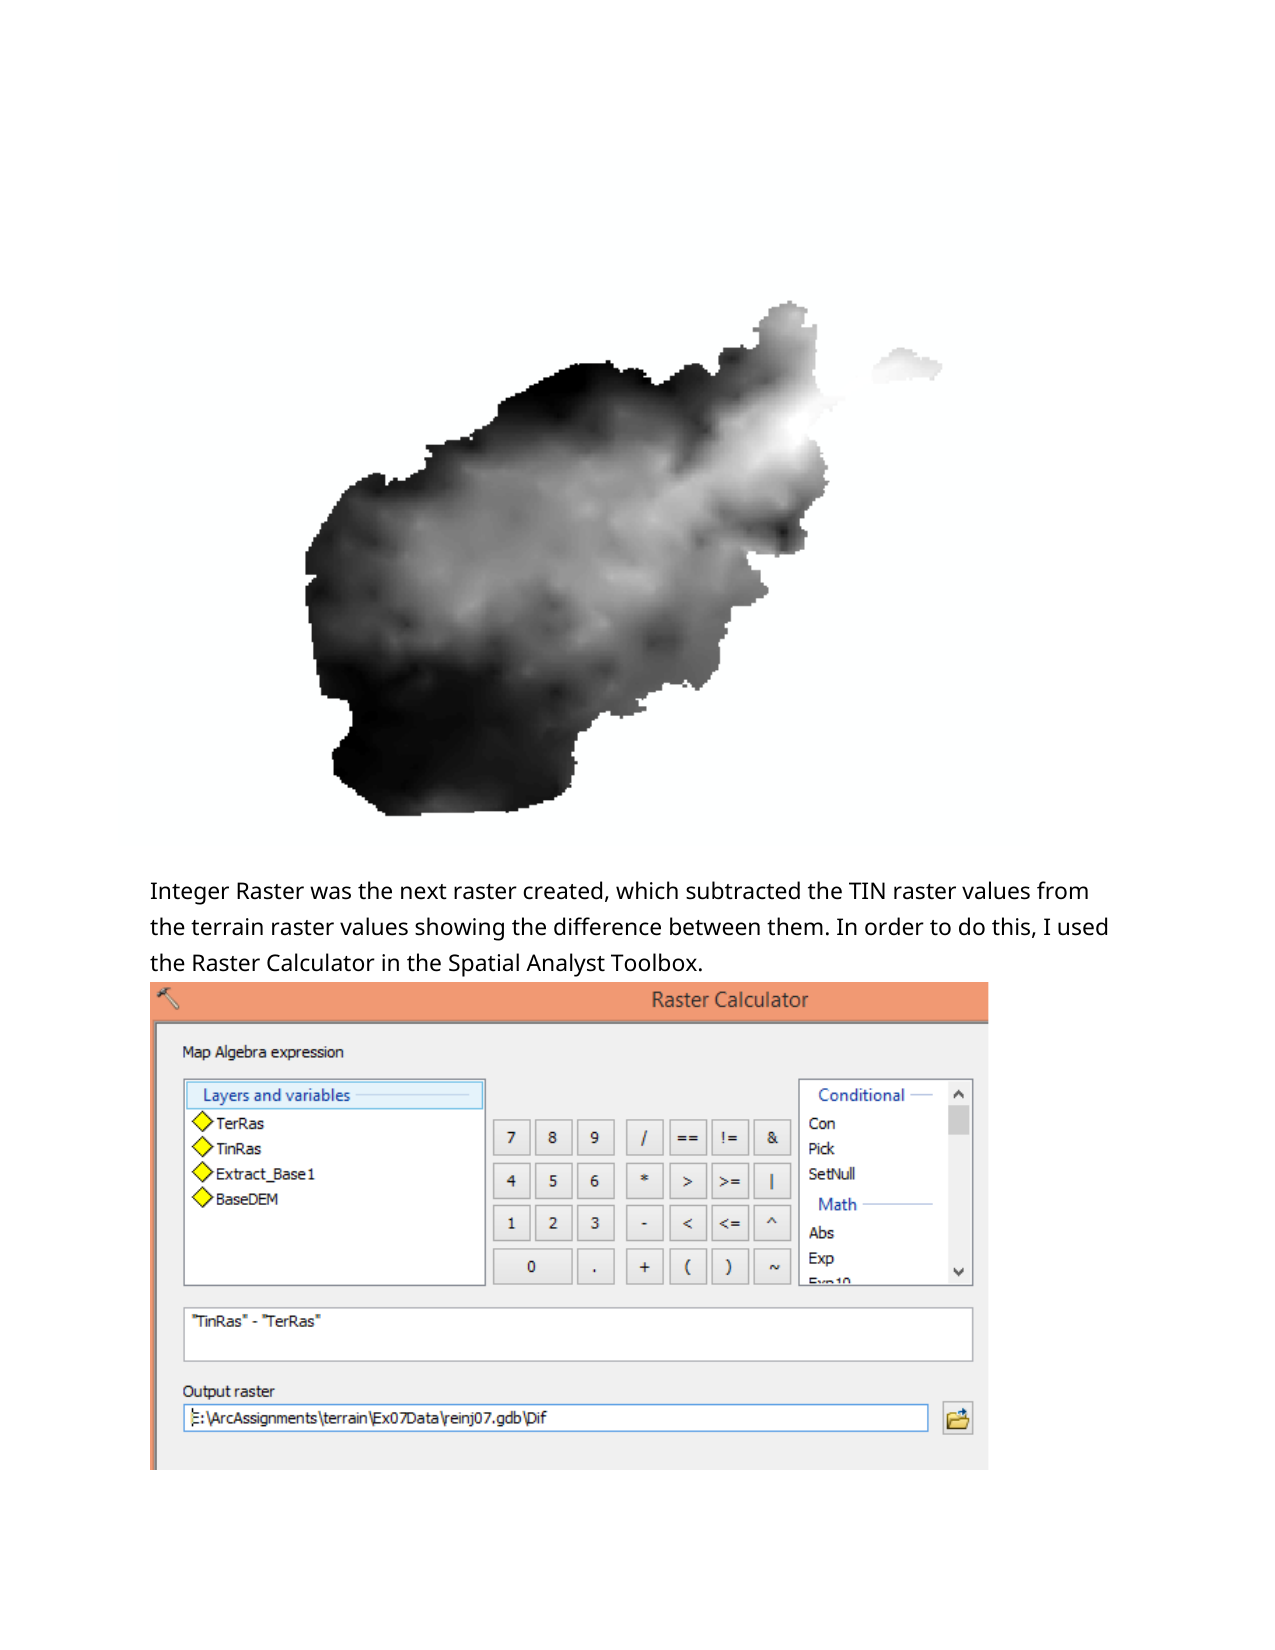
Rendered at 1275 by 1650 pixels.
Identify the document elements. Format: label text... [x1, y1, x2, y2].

picture [118, 150, 1030, 846]
picture [150, 982, 989, 1470]
text Integer Raster was the next raster created, which subtracted the TIN raster values from the terrain raster values showing the difference between them. In order to do this, I used the Raster Calculator in the Spatial Analyst Toolbox. [150, 875, 1125, 978]
